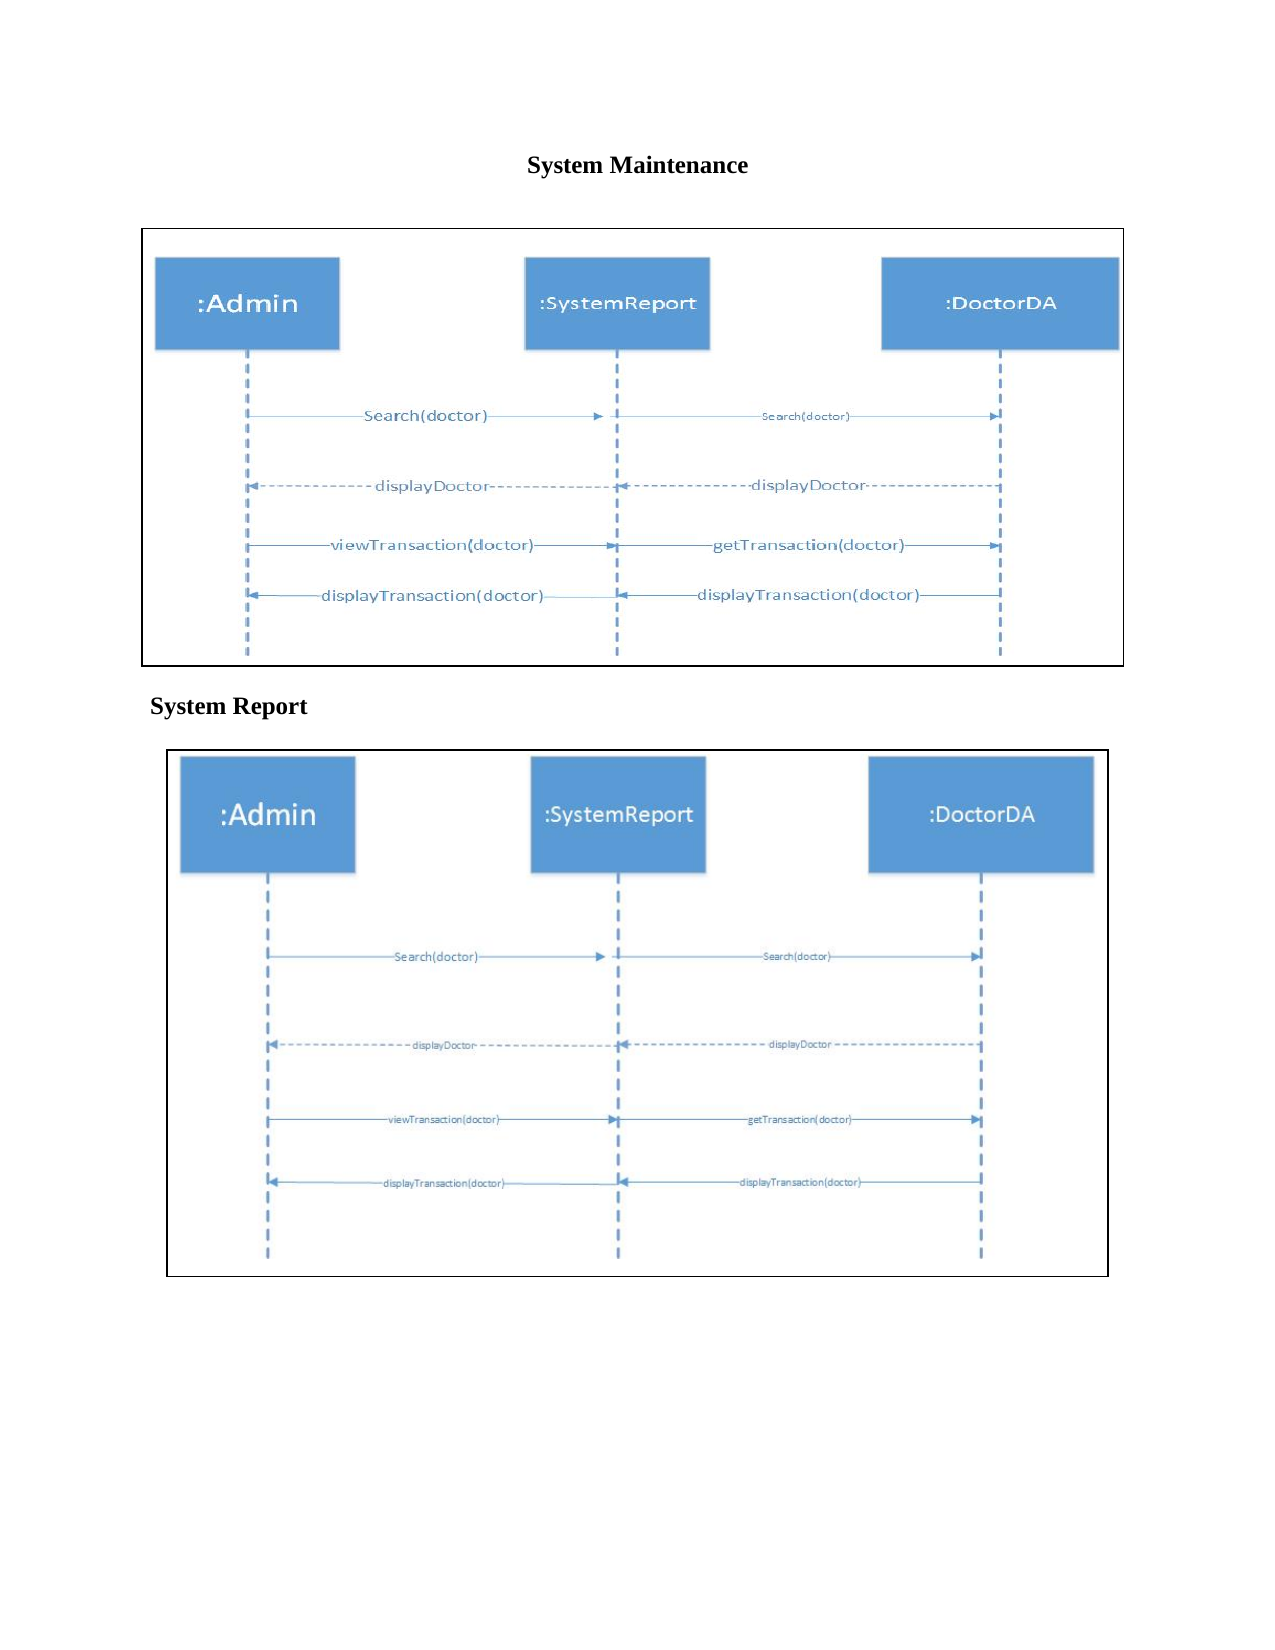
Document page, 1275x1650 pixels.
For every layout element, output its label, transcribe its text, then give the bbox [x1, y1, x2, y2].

text System Maintenance [150, 150, 1125, 179]
picture [175, 754, 1100, 1259]
text System Report [150, 691, 1125, 719]
picture [150, 256, 1123, 656]
